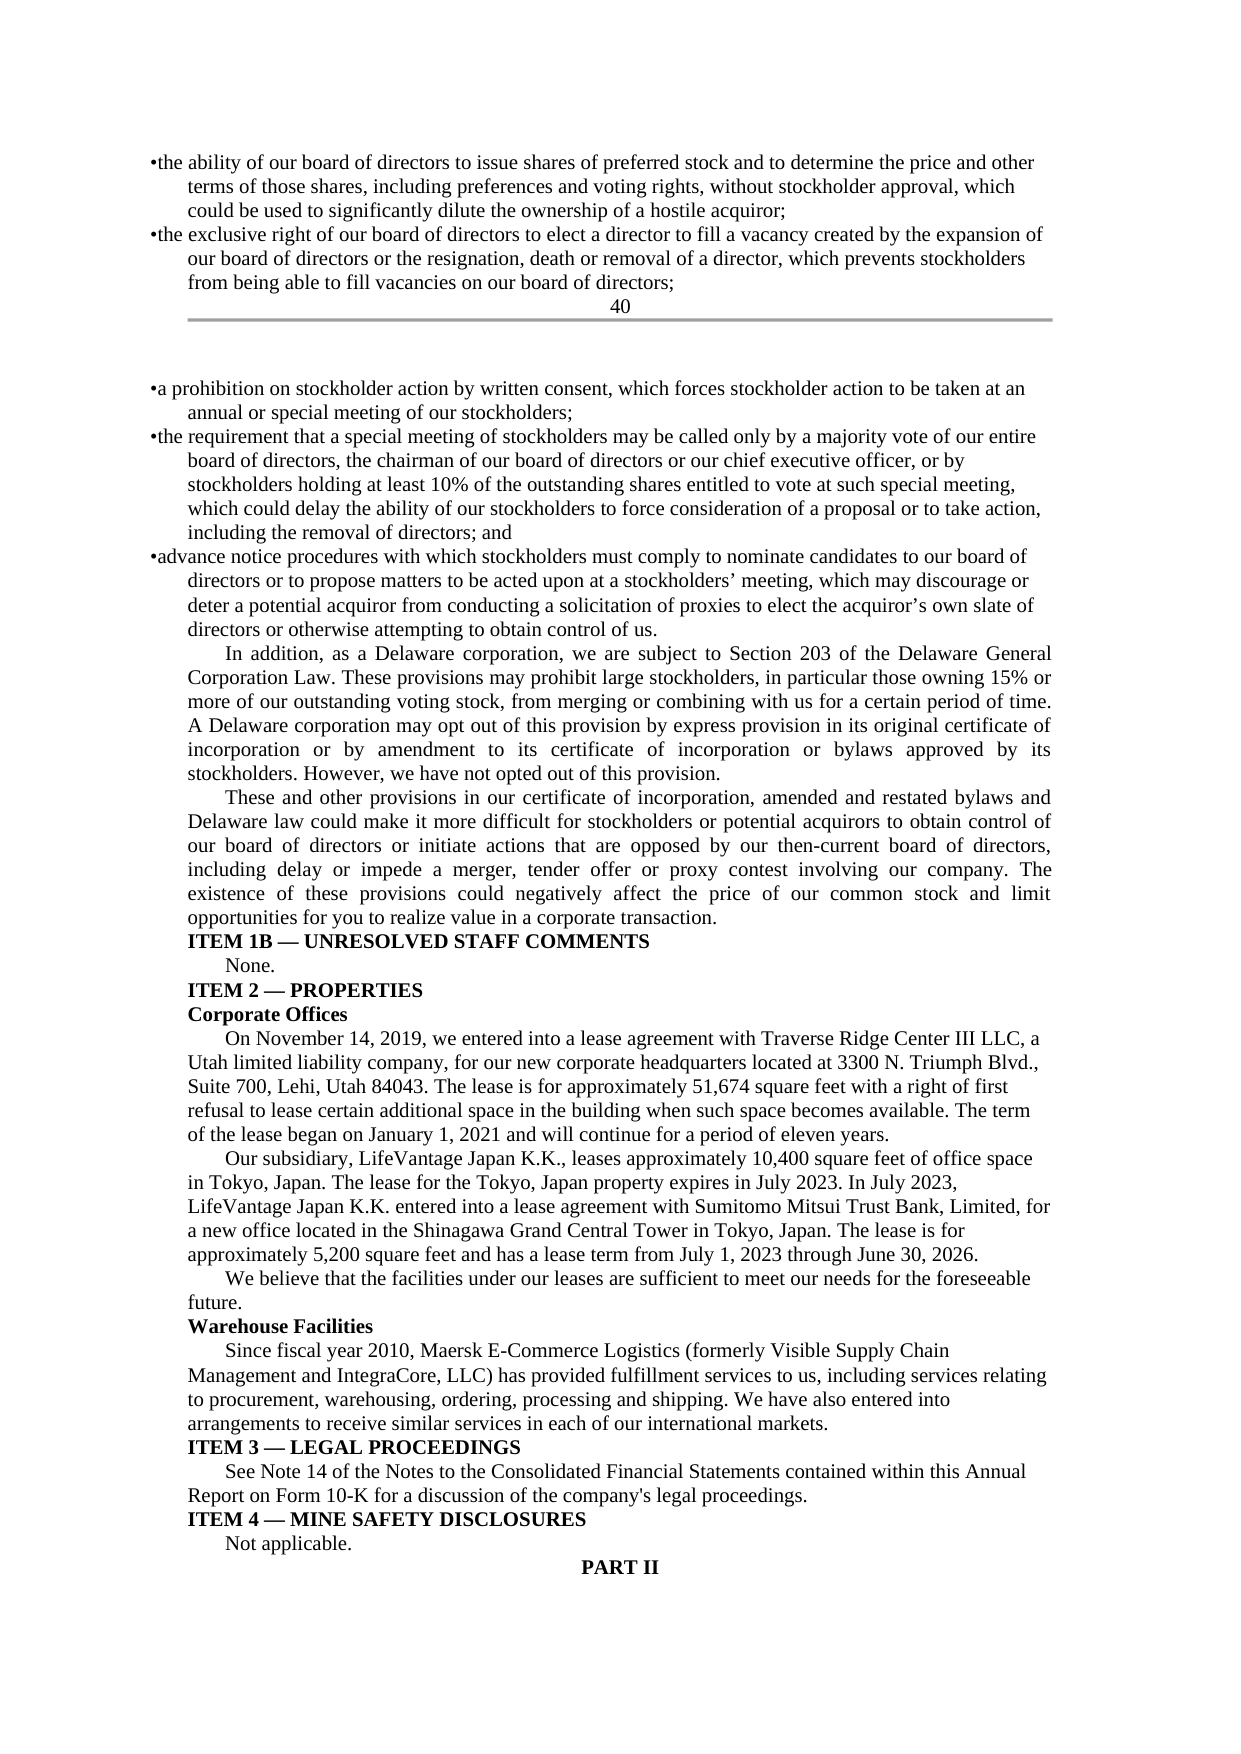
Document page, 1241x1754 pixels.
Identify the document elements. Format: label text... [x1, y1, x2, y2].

text Corporate Offices [187, 1002, 1053, 1026]
text Our subsidiary, LifeVantage Japan K.K., leases approximately 10,400 square feet of office space in Tokyo, Japan. The lease for the Tokyo, Japan property expires in July 2023. In July 2023, LifeVantage Japan K.K. entered into a lease agreement with Sumitomo Mitsui Trust Bank, Limited, for a new office located in the Shinagawa Grand Central Tower in Tokyo, Japan. The lease is for approximately 5,200 square feet and has a lease term from July 1, 2023 through June 30, 2026. [187, 1146, 1053, 1266]
text •advance notice procedures with which stockholders must comply to nominate candidates to our board of directors or to propose matters to be acted upon at a stockholders’ meeting, which may discourage or deter a potential acquiror from conducting a solicitation of proxies to elect the acquiror’s own slate of directors or otherwise attempting to obtain control of us. [150, 544, 1053, 641]
text Warehouse Facilities [187, 1314, 1053, 1338]
text See Note 14 of the Notes to the Consolidated Financial Statements contained within this Annual Report on Form 10-K for a discussion of the company's legal proceedings. [187, 1459, 1053, 1507]
text We believe that the facilities under our leases are sufficient to meet our needs for the foreseeable future. [187, 1266, 1053, 1314]
text PART II [187, 1555, 1053, 1579]
text On November 14, 2019, we entered into a lease agreement with Traverse Ridge Center III LLC, a Utah limited liability company, for our new corporate headquarters located at 3300 N. Triumph Blvd., Suite 700, Lehi, Utah 84043. The lease is for approximately 51,674 square feet with a right of first refusal to lease certain additional space in the building when such space becomes available. The term of the lease began on January 1, 2021 and will continue for a period of eleven years. [187, 1026, 1053, 1146]
text 40 [187, 294, 1053, 318]
text •the exclusive right of our board of directors to elect a director to fill a vacancy created by the expansion of our board of directors or the resignation, death or removal of a director, which prevents stockholders from being able to fill vacancies on our board of directors; [150, 222, 1053, 294]
text ITEM 3 — LEGAL PROCEEDINGS [187, 1435, 1053, 1459]
text These and other provisions in our certificate of incorporation, amended and restated bylaws and Delaware law could make it more difficult for stockholders or potential acquirors to obtain control of our board of directors or initiate actions that are opposed by our then-current board of directors, including delay or impede a merger, tender offer or proxy contest involving our company. The existence of these provisions could negatively affect the price of our common stock and limit opportunities for you to realize value in a corporate transaction. [187, 785, 1053, 929]
text •the requirement that a special meeting of stockholders may be called only by a majority vote of our entire board of directors, the chairman of our board of directors or our chief executive officer, or by stockholders holding at least 10% of the outstanding shares entitled to vote at such special meeting, which could delay the ability of our stockholders to force consideration of a proposal or to take action, including the removal of directors; and [150, 424, 1053, 544]
text None. [187, 953, 1053, 977]
text •a prohibition on stockholder action by written consent, which forces stockholder action to be taken at an annual or special meeting of our stockholders; [150, 376, 1053, 424]
text In addition, as a Delaware corporation, we are subject to Section 203 of the Delaware General Corporation Law. These provisions may prohibit large stockholders, in particular those owning 15% or more of our outstanding voting stock, from merging or combining with us for a certain period of time. A Delaware corporation may opt out of this provision by express provision in its original certificate of incorporation or by amendment to its certificate of incorporation or bylaws approved by its stockholders. However, we have not opted out of this provision. [187, 641, 1053, 785]
text ITEM 2 — PROPERTIES [187, 977, 1053, 1002]
text ITEM 1B — UNRESOLVED STAFF COMMENTS [187, 929, 1053, 953]
text •the ability of our board of directors to issue shares of preferred stock and to determine the price and other terms of those shares, including preferences and voting rights, without stockholder approval, which could be used to significantly dilute the ownership of a hostile acquiror; [150, 150, 1053, 222]
text Since fiscal year 2010, Maersk E-Commerce Logistics (formerly Visible Supply Chain Management and IntegraCore, LLC) has provided fulfillment services to us, including services relating to procurement, warehousing, ordering, processing and shipping. We have also entered into arrangements to receive similar services in each of our international markets. [187, 1338, 1053, 1435]
text Not applicable. [187, 1531, 1053, 1555]
text ITEM 4 — MINE SAFETY DISCLOSURES [187, 1507, 1053, 1531]
